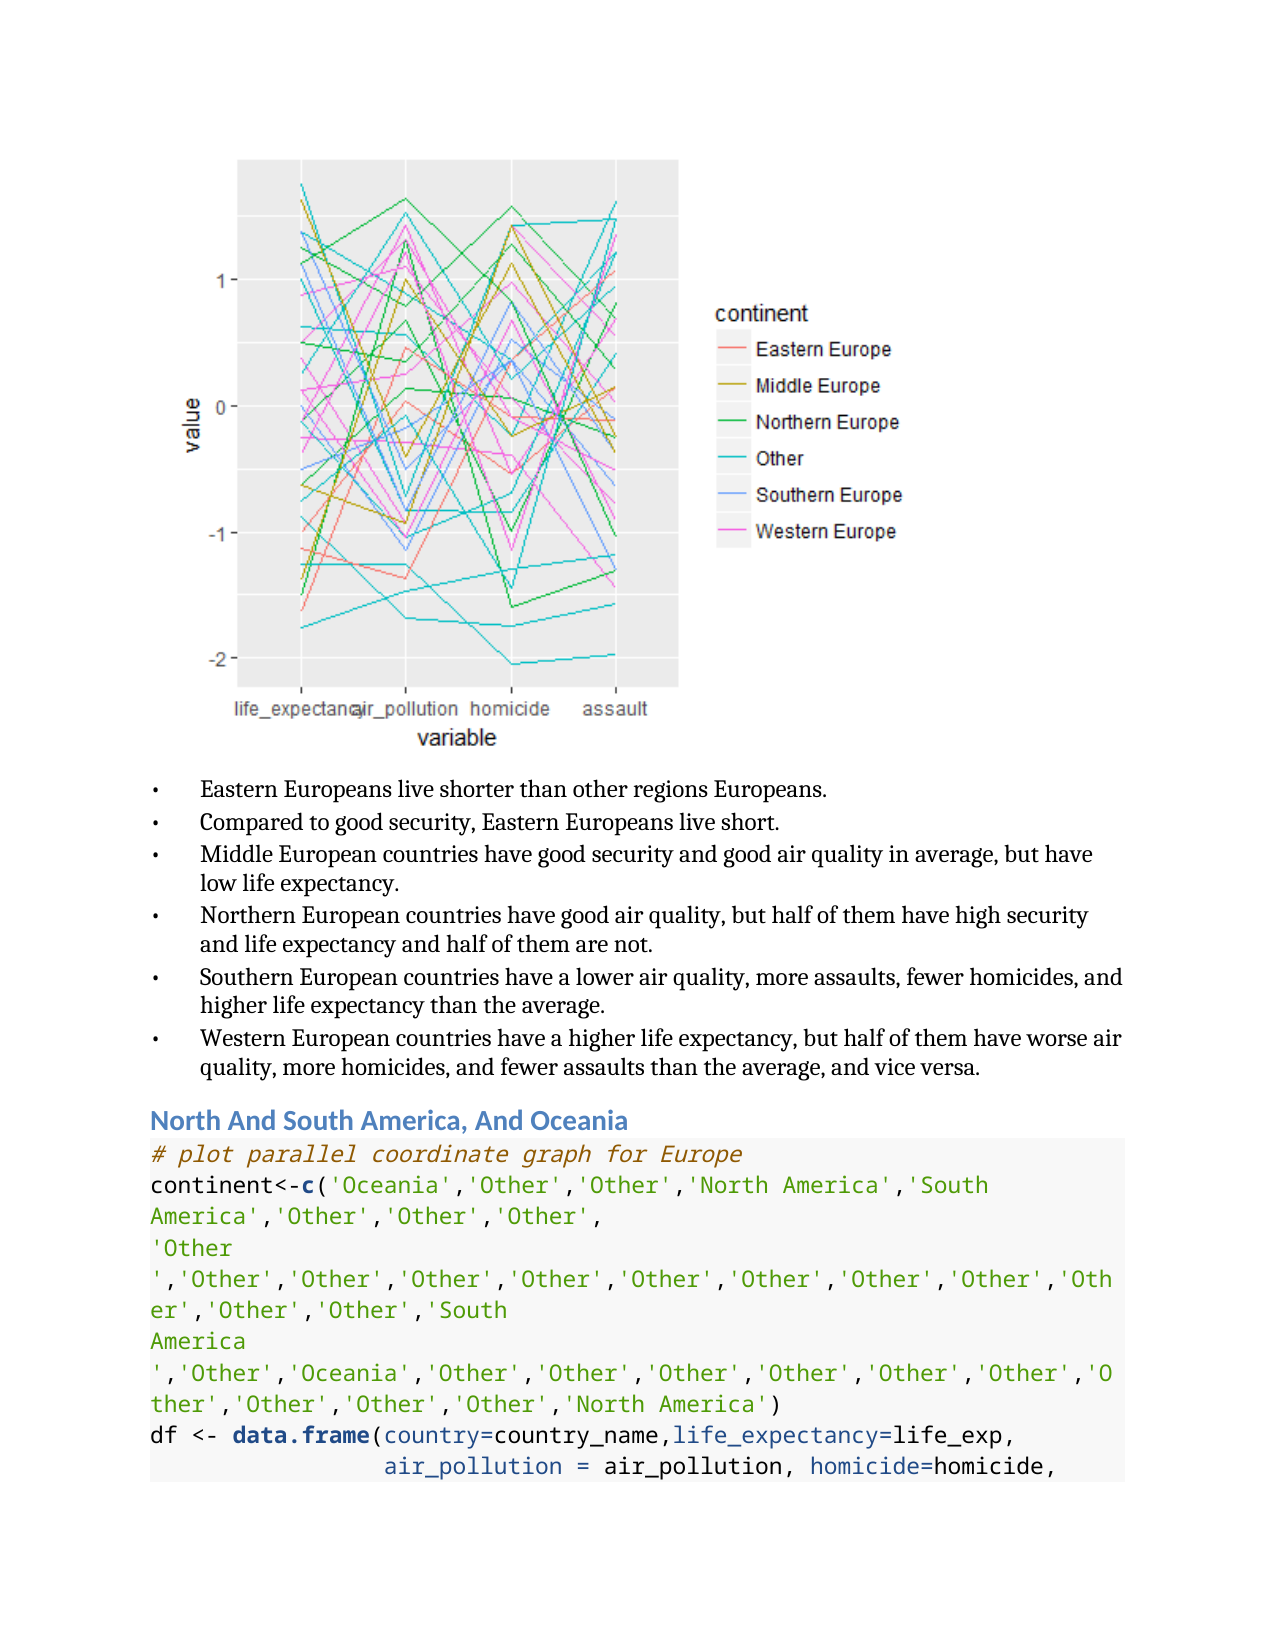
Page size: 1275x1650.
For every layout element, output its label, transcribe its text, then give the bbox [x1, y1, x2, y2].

list Compared to good security, Eastern Europeans live short. [150, 808, 1125, 836]
list Middle European countries have good security and good air quality in average, but have low life expectancy. [150, 840, 1125, 898]
picture [168, 150, 927, 757]
list Eastern Europeans live shorter than other regions Europeans. [150, 775, 1125, 804]
list Southern European countries have a lower air quality, more assaults, fewer homicides, and higher life expectancy than the average. [150, 963, 1125, 1020]
subtitle North And South America, And Oceania [150, 1102, 1125, 1138]
list Northern European countries have good air quality, but half of them have high security and life expectancy and half of them are not. [150, 901, 1125, 959]
list Western European countries have a higher life expectancy, but half of them have worse air quality, more homicides, and fewer assaults than the average, and vice versa. [150, 1024, 1125, 1081]
